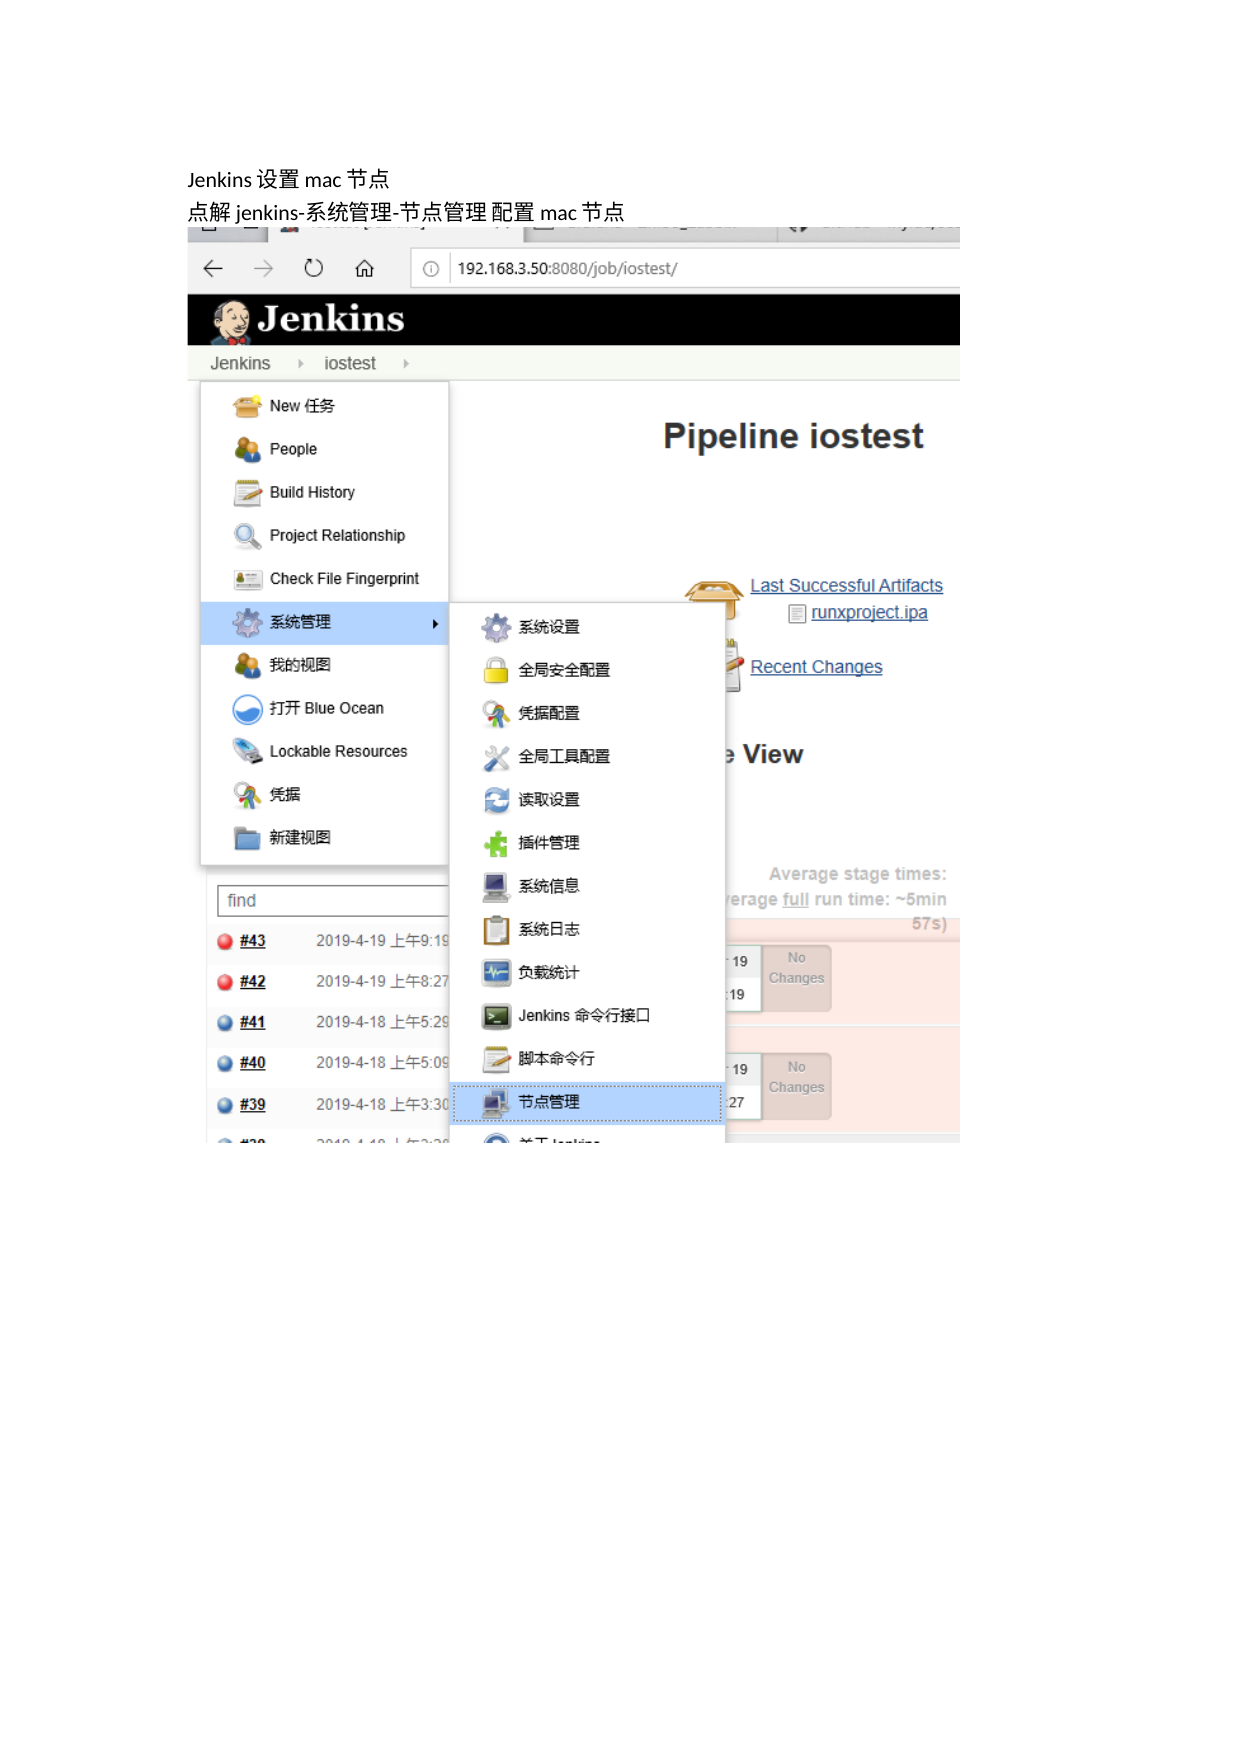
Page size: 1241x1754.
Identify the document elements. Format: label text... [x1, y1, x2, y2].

text Jenkins设置mac节点 [187, 162, 1053, 194]
text 点解jenkins-系统管理-节点管理 配置mac节点 [187, 194, 1053, 227]
picture [187, 227, 960, 1143]
